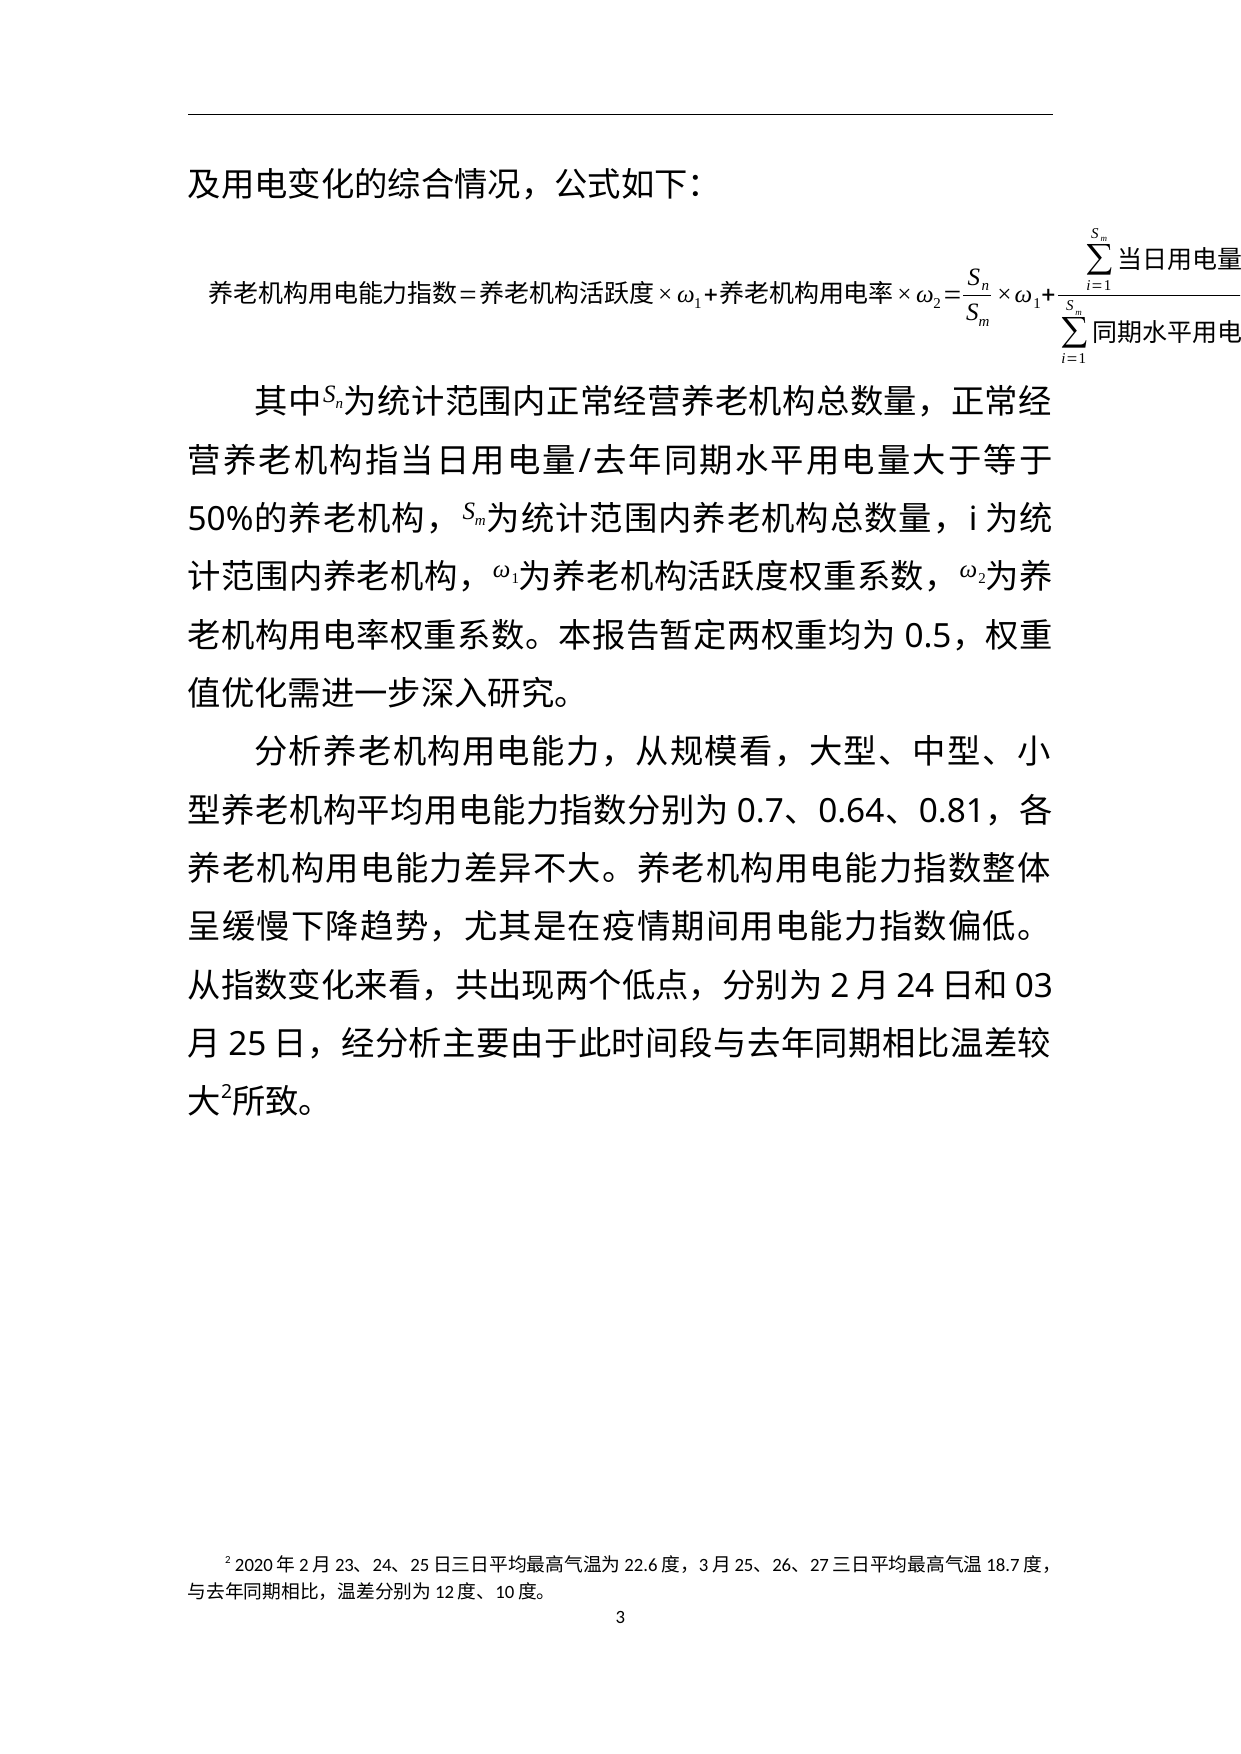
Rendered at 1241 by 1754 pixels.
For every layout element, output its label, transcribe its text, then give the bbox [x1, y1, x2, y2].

text 其中为统计范围内正常经营养老机构总数量，正常经营养老机构指当日用电量/去年同期水平用电量大于等于50%的养老机构，为统计范围内养老机构总数量，i为统计范围内养老机构，为养老机构活跃度权重系数，为养老机构用电率权重系数。本报告暂定两权重均为0.5，权重值优化需进一步深入研究。 [187, 367, 1053, 717]
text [187, 150, 1053, 208]
text 分析养老机构用电能力，从规模看，大型、中型、小型养老机构平均用电能力指数分别为0.7、0.64、0.81，各养老机构用电能力差异不大。养老机构用电能力指数整体呈缓慢下降趋势，尤其是在疫情期间用电能力指数偏低。从指数变化来看，共出现两个低点，分别为2月24日和03月25日，经分析主要由于此时间段与去年同期相比温差较大所致。 [187, 717, 1053, 1126]
